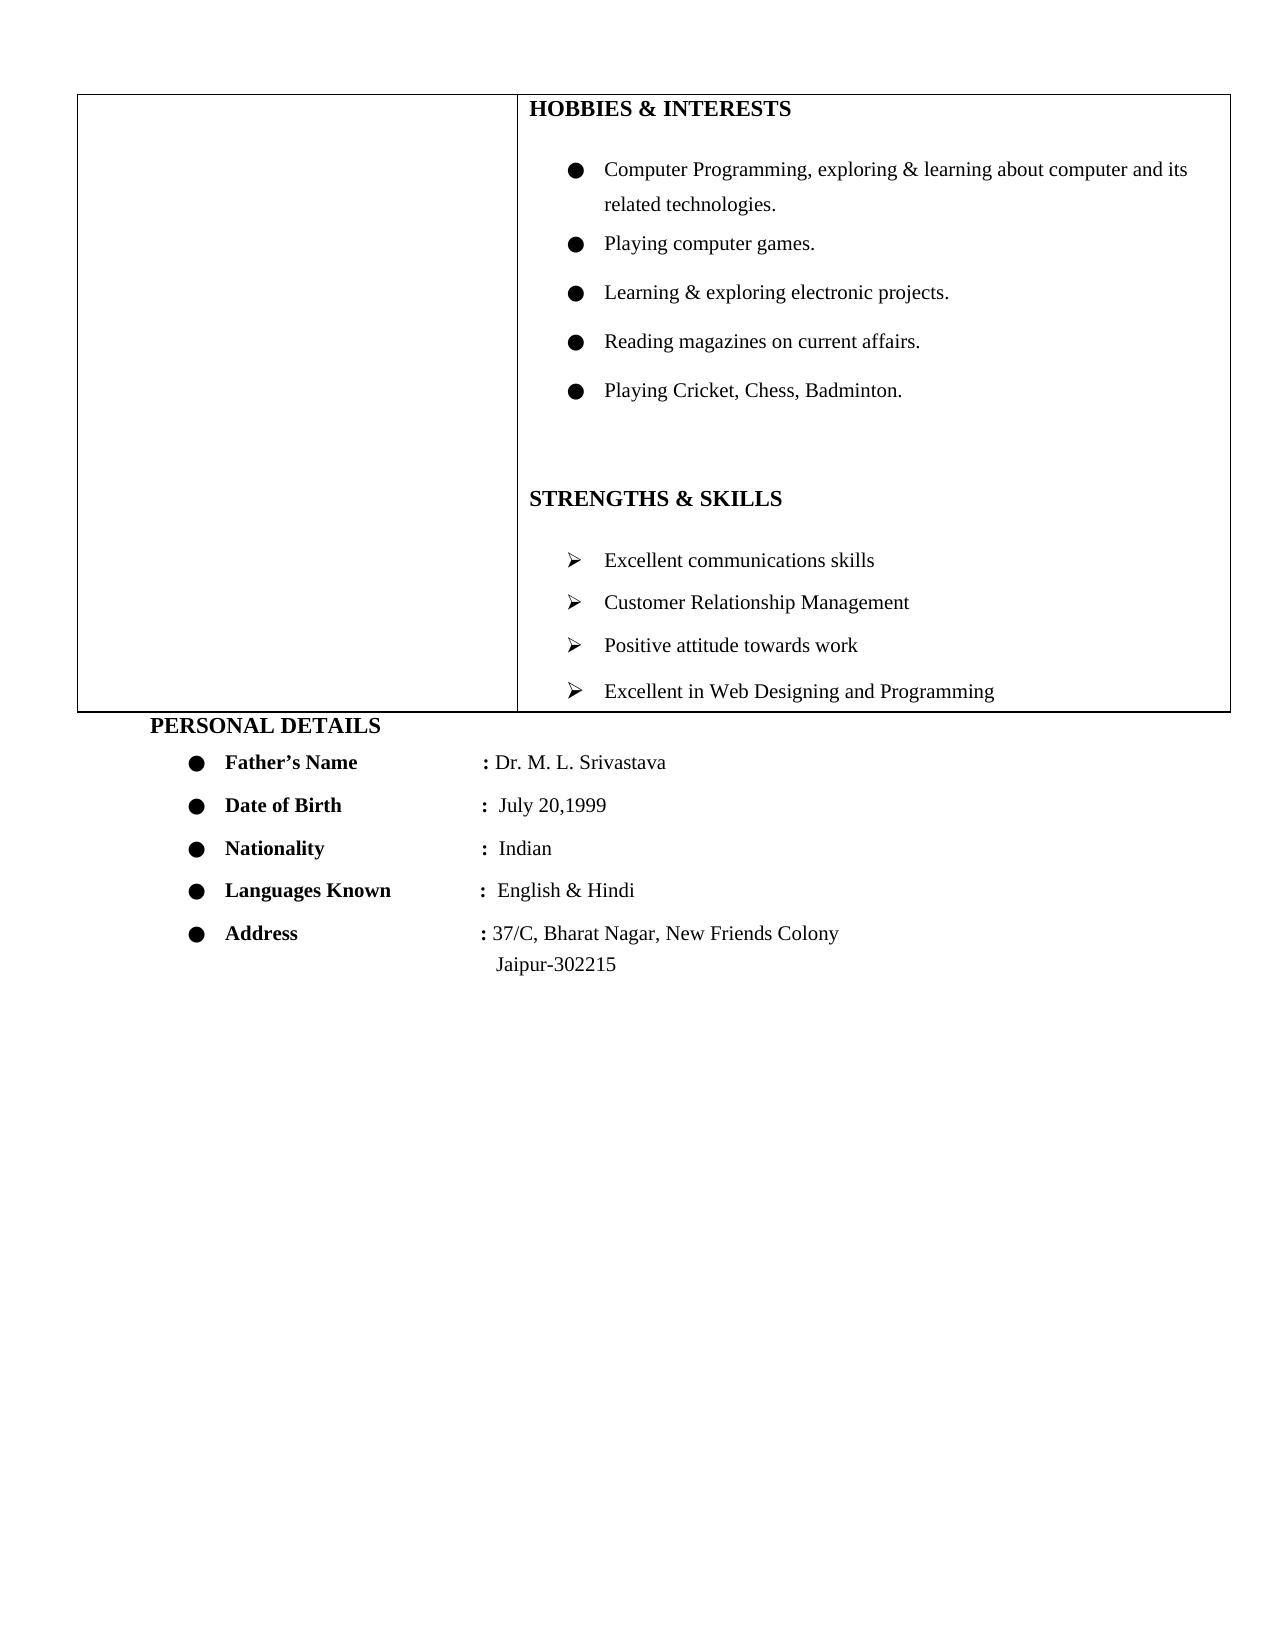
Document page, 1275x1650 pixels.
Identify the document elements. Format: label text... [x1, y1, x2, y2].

list Address : 37/C, Bharat Nagar, New Friends Colony [187, 909, 1162, 952]
text PERSONAL DETAILS [150, 713, 1162, 739]
text Jaipur-302215 [225, 952, 1162, 976]
list Languages Known : English & Hindi [187, 867, 1162, 909]
list Date of Birth : July 20,1999 [187, 781, 1162, 824]
list Nationality : Indian [187, 824, 1162, 867]
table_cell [518, 95, 1230, 711]
list Father’s Name : Dr. M. L. Srivastava [187, 739, 1162, 781]
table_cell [78, 95, 517, 711]
